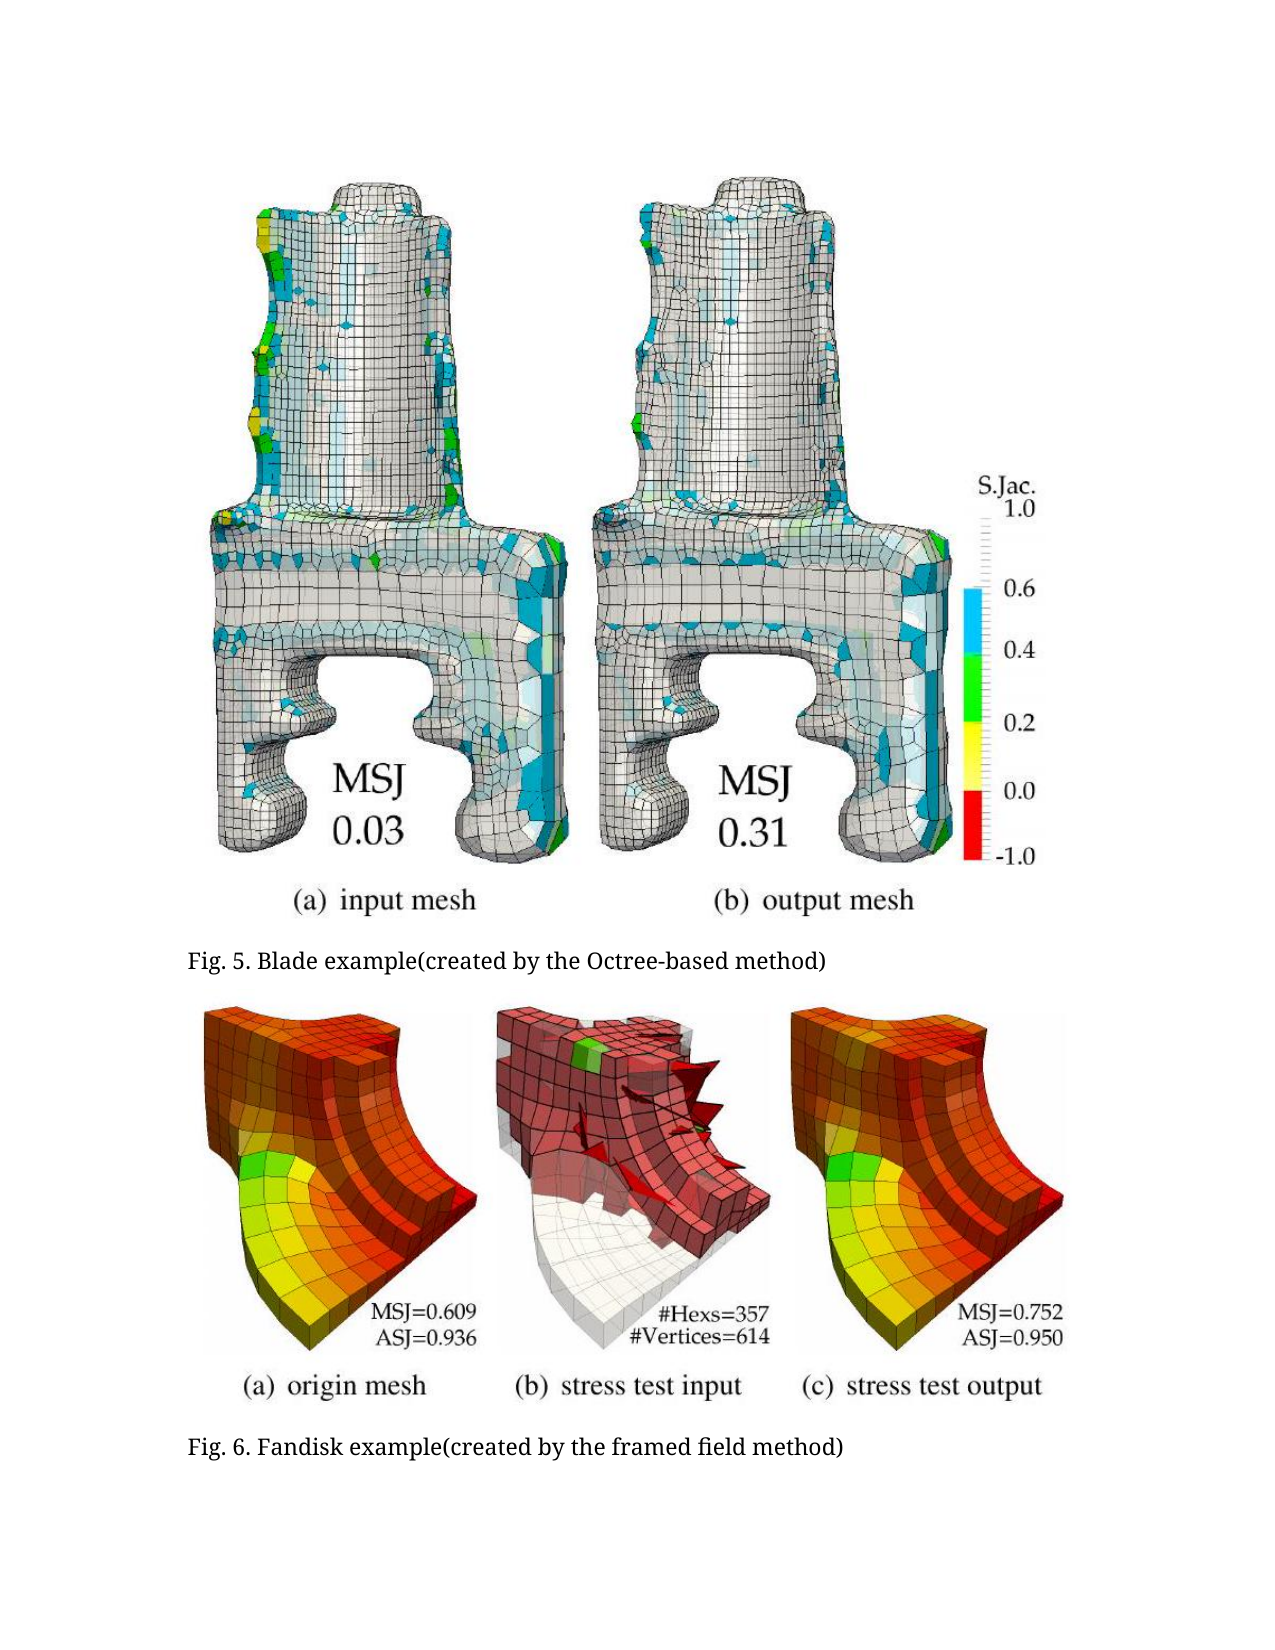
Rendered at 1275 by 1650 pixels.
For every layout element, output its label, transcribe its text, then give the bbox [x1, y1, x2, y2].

text Fig. 5. Blade example(created by the Octree-based method) [187, 945, 1087, 977]
picture [187, 150, 1088, 933]
picture [187, 989, 1088, 1419]
text Fig. 6. Fandisk example(created by the framed field method) [187, 1431, 1087, 1462]
